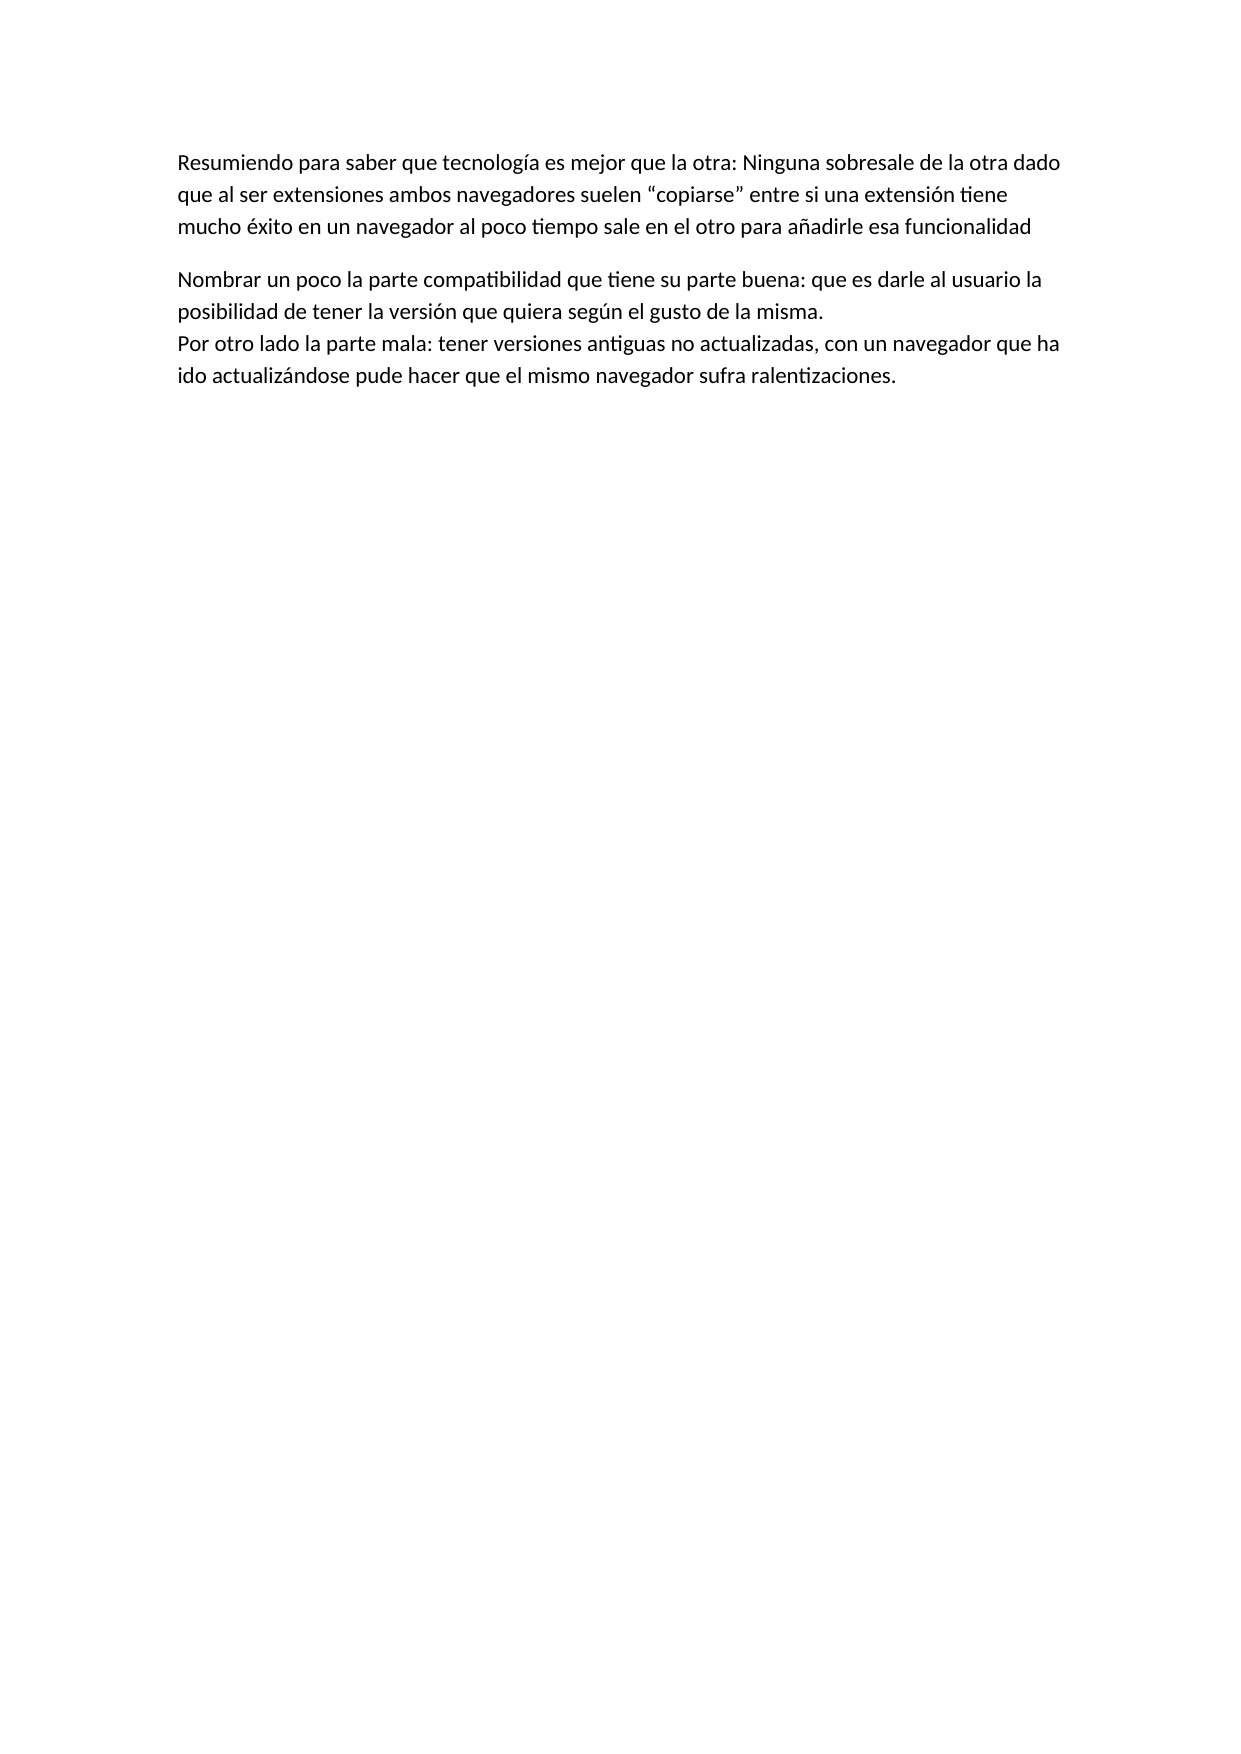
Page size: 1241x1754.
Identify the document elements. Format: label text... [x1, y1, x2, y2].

text Nombrar un poco la parte compatibilidad que tiene su parte buena: que es darle al usuario la posibilidad de tener la versión que quiera según el gusto de la misma. Por otro lado la parte mala: tener versiones antiguas no actualizadas, con un navegador que ha ido actualizándose pude hacer que el mismo navegador sufra ralentizaciones. [177, 265, 1063, 389]
text Resumiendo para saber que tecnología es mejor que la otra: Ninguna sobresale de la otra dado que al ser extensiones ambos navegadores suelen “copiarse” entre si una extensión tiene mucho éxito en un navegador al poco tiempo sale en el otro para añadirle esa funcionalidad [177, 148, 1063, 240]
